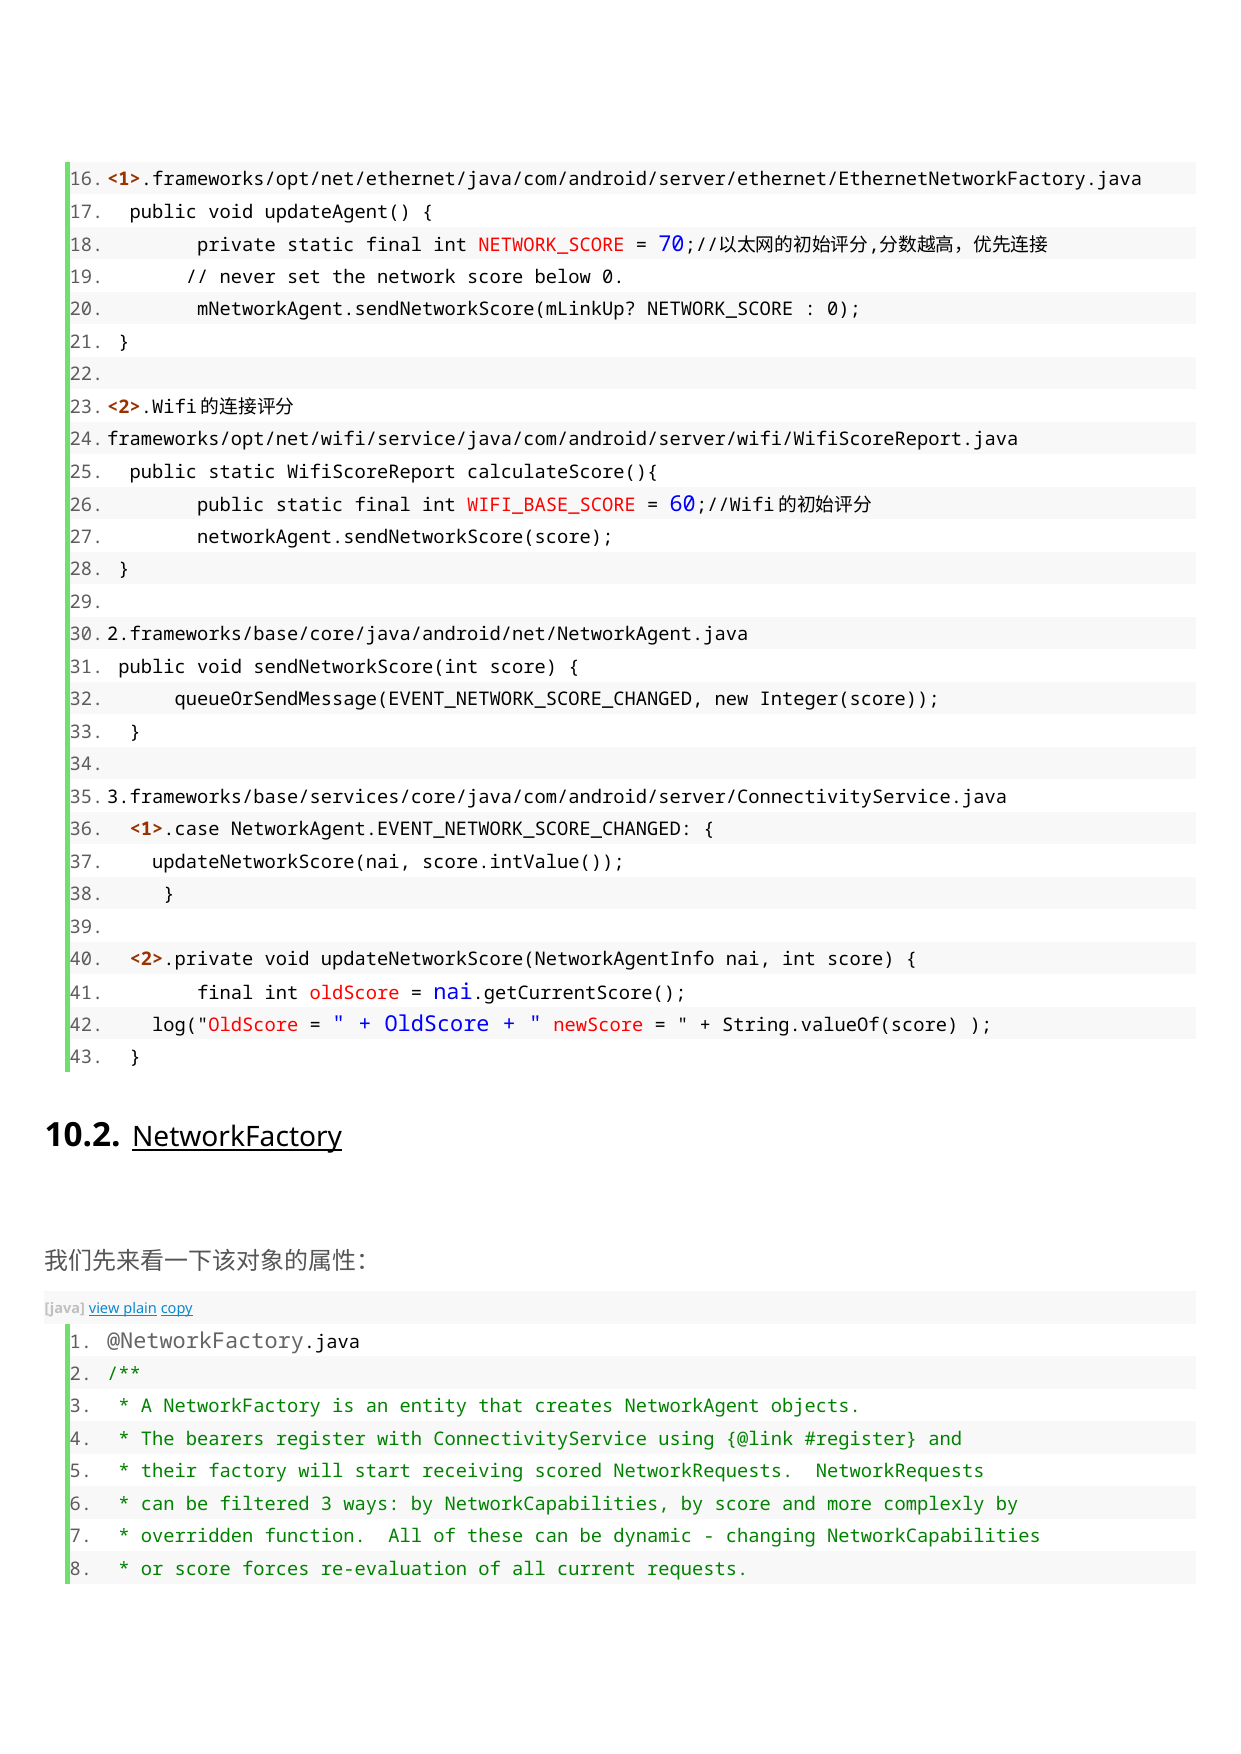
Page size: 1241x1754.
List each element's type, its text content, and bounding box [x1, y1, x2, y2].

list frameworks/opt/net/wifi/service/java/com/android/server/wifi/WifiScoreReport.java [70, 422, 1196, 454]
list * A NetworkFactory is an entity that creates NetworkAgent objects. [70, 1389, 1196, 1421]
list * can be filtered 3 ways: by NetworkCapabilities, by score and more complexly by [70, 1486, 1196, 1519]
list <1>.frameworks/opt/net/ethernet/java/com/android/server/ethernet/EthernetNetworkFactory.java [70, 162, 1196, 194]
text 我们先来看一下该对象的属性： [44, 1226, 1196, 1291]
list networkAgent.sendNetworkScore(score); [70, 519, 1196, 552]
subtitle NetworkFactory [44, 1101, 1196, 1166]
list log("OldScore = " + OldScore + " newScore = " + String.valueOf(score) ); [70, 1007, 1196, 1039]
list mNetworkAgent.sendNetworkScore(mLinkUp? NETWORK_SCORE : 0); [70, 292, 1196, 324]
list * their factory will start receiving scored NetworkRequests. NetworkRequests [70, 1454, 1196, 1486]
list public static WifiScoreReport calculateScore(){ [70, 454, 1196, 487]
list updateNetworkScore(nai, score.intValue()); [70, 844, 1196, 877]
list * or score forces re-evaluation of all current requests. [70, 1551, 1196, 1584]
list private static final int NETWORK_SCORE = 70;//以太网的初始评分,分数越高，优先连接 [70, 227, 1196, 259]
list @NetworkFactory.java [70, 1324, 1196, 1356]
list final int oldScore = nai.getCurrentScore(); [70, 974, 1196, 1007]
list public static final int WIFI_BASE_SCORE = 60;//Wifi的初始评分 [70, 487, 1196, 519]
list // never set the network score below 0. [70, 259, 1196, 292]
list /** [70, 1356, 1196, 1389]
list <2>.Wifi的连接评分 [70, 389, 1196, 422]
list public void sendNetworkScore(int score) { [70, 649, 1196, 682]
list 3.frameworks/base/services/core/java/com/android/server/ConnectivityService.java [70, 779, 1196, 812]
list <2>.private void updateNetworkScore(NetworkAgentInfo nai, int score) { [70, 942, 1196, 974]
list 2.frameworks/base/core/java/android/net/NetworkAgent.java [70, 617, 1196, 649]
list <1>.case NetworkAgent.EVENT_NETWORK_SCORE_CHANGED: { [70, 812, 1196, 844]
list } [70, 1039, 1196, 1072]
list } [70, 714, 1196, 747]
list public void updateAgent() { [70, 194, 1196, 227]
list * The bearers register with ConnectivityService using {@link #register} and [70, 1421, 1196, 1454]
list } [70, 552, 1196, 584]
list } [70, 877, 1196, 909]
list * overridden function. All of these can be dynamic - changing NetworkCapabilities [70, 1519, 1196, 1551]
list queueOrSendMessage(EVENT_NETWORK_SCORE_CHANGED, new Integer(score)); [70, 682, 1196, 714]
list } [70, 324, 1196, 357]
text [java] view plain copy [44, 1291, 1196, 1324]
